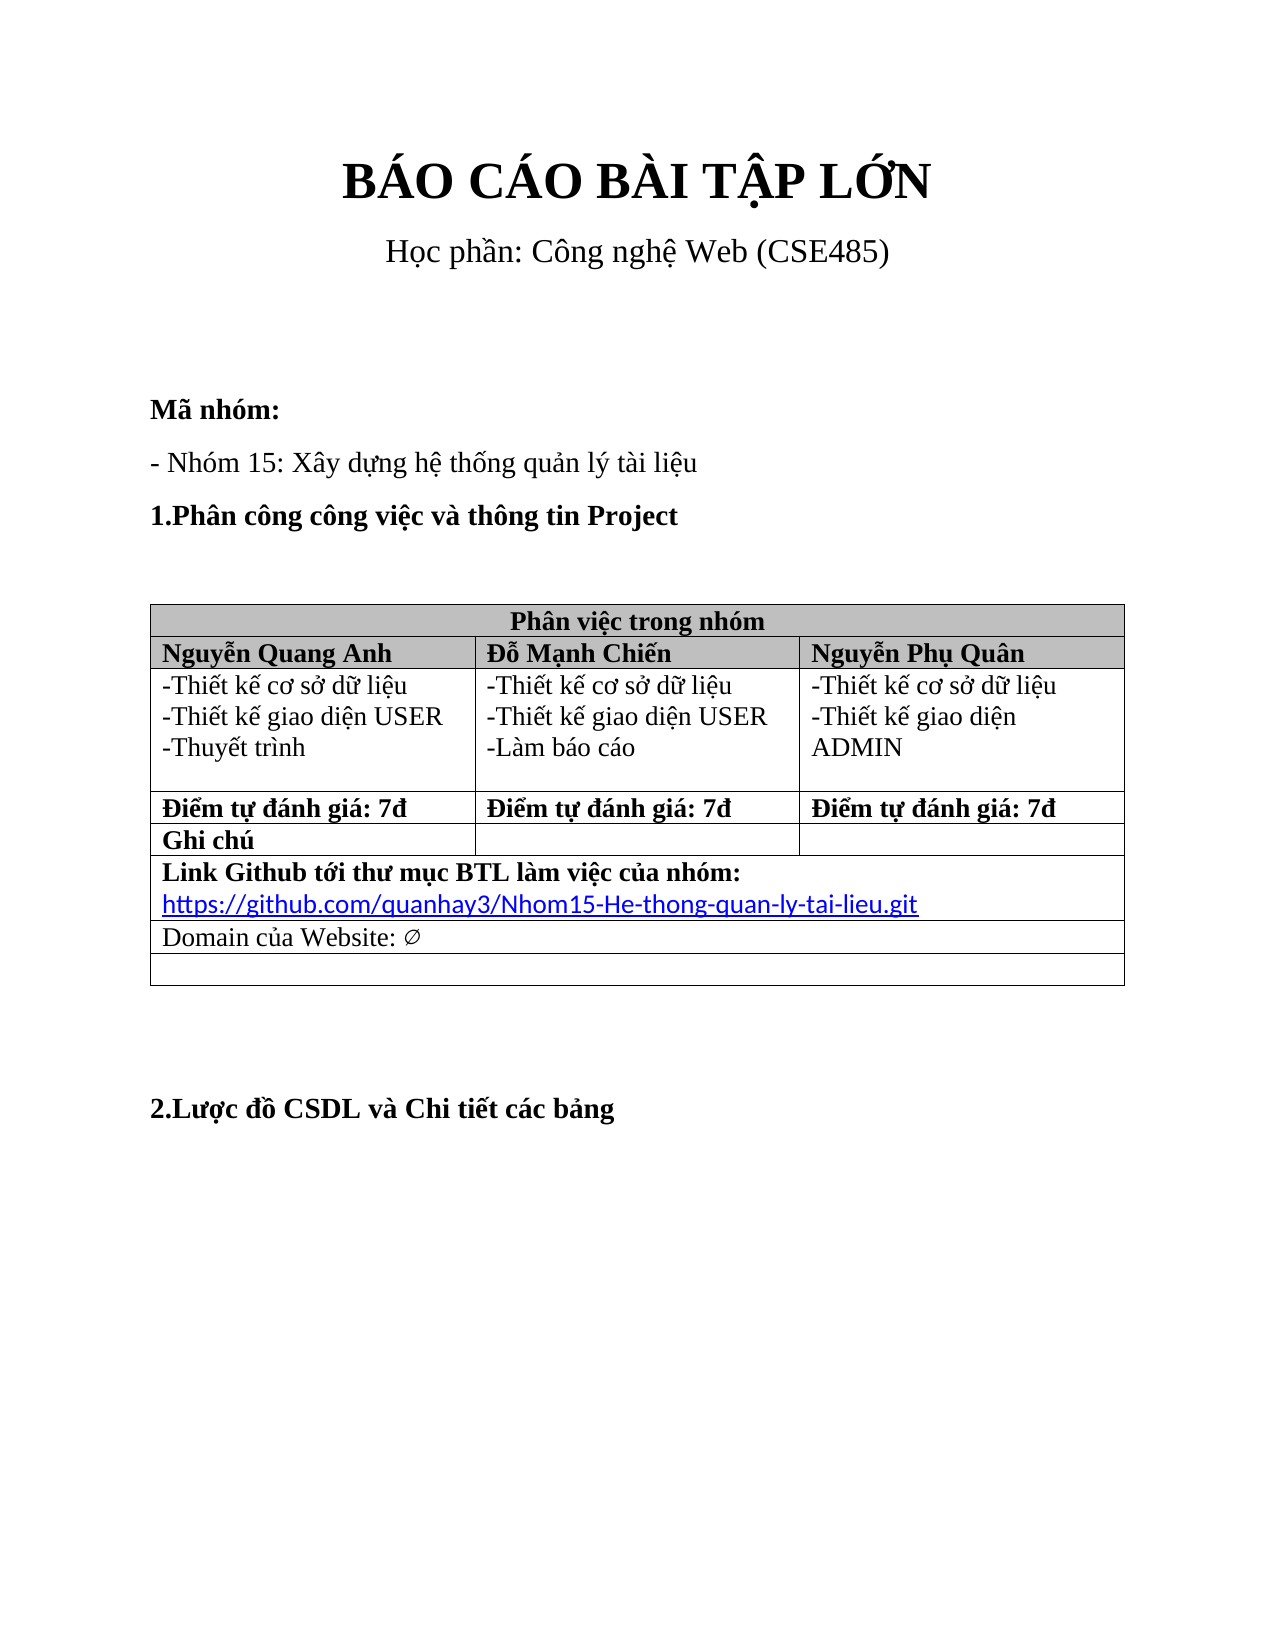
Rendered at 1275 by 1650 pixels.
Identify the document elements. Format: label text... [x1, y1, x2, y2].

table_header Phân việc trong nhóm [151, 605, 1124, 636]
table_cell Ghi chú [151, 824, 475, 855]
text BÁO CÁO BÀI TẬP LỚN [150, 150, 1125, 210]
table_cell Link Github tới thư mục BTL làm việc của nhóm: https://github.com/quanhay3/Nhom15-He-thong-quan-ly-tai-lieu.git [151, 856, 1124, 920]
table_cell Domain của Website: [151, 921, 1124, 952]
table_cell Điểm tự đánh giá: 7đ [800, 792, 1124, 823]
table_cell -Thiết kế cơ sở dữ liệu -Thiết kế giao diện USER -Thuyết trình [151, 669, 475, 791]
table_cell -Thiết kế cơ sở dữ liệu -Thiết kế giao diện ADMIN [800, 669, 1124, 791]
text - Nhóm 15: Xây dựng hệ thống quản lý tài liệu [150, 445, 1125, 479]
text 2.Lược đồ CSDL và Chi tiết các bảng [150, 1091, 1125, 1125]
text 1.Phân công công việc và thông tin Project [150, 498, 1125, 532]
table_cell Điểm tự đánh giá: 7đ [476, 792, 799, 823]
text Mã nhóm: [150, 392, 1125, 426]
table_cell Điểm tự đánh giá: 7đ [151, 792, 475, 823]
table_cell [476, 824, 799, 855]
text Học phần: Công nghệ Web (CSE485) [150, 231, 1125, 270]
table_cell Nguyễn Phụ Quân [800, 637, 1124, 668]
table_cell [151, 954, 1124, 984]
table_cell -Thiết kế cơ sở dữ liệu -Thiết kế giao diện USER -Làm báo cáo [476, 669, 799, 791]
table_cell Nguyễn Quang Anh [151, 637, 475, 668]
table_cell Đỗ Mạnh Chiến [476, 637, 799, 668]
table_cell [800, 824, 1124, 855]
